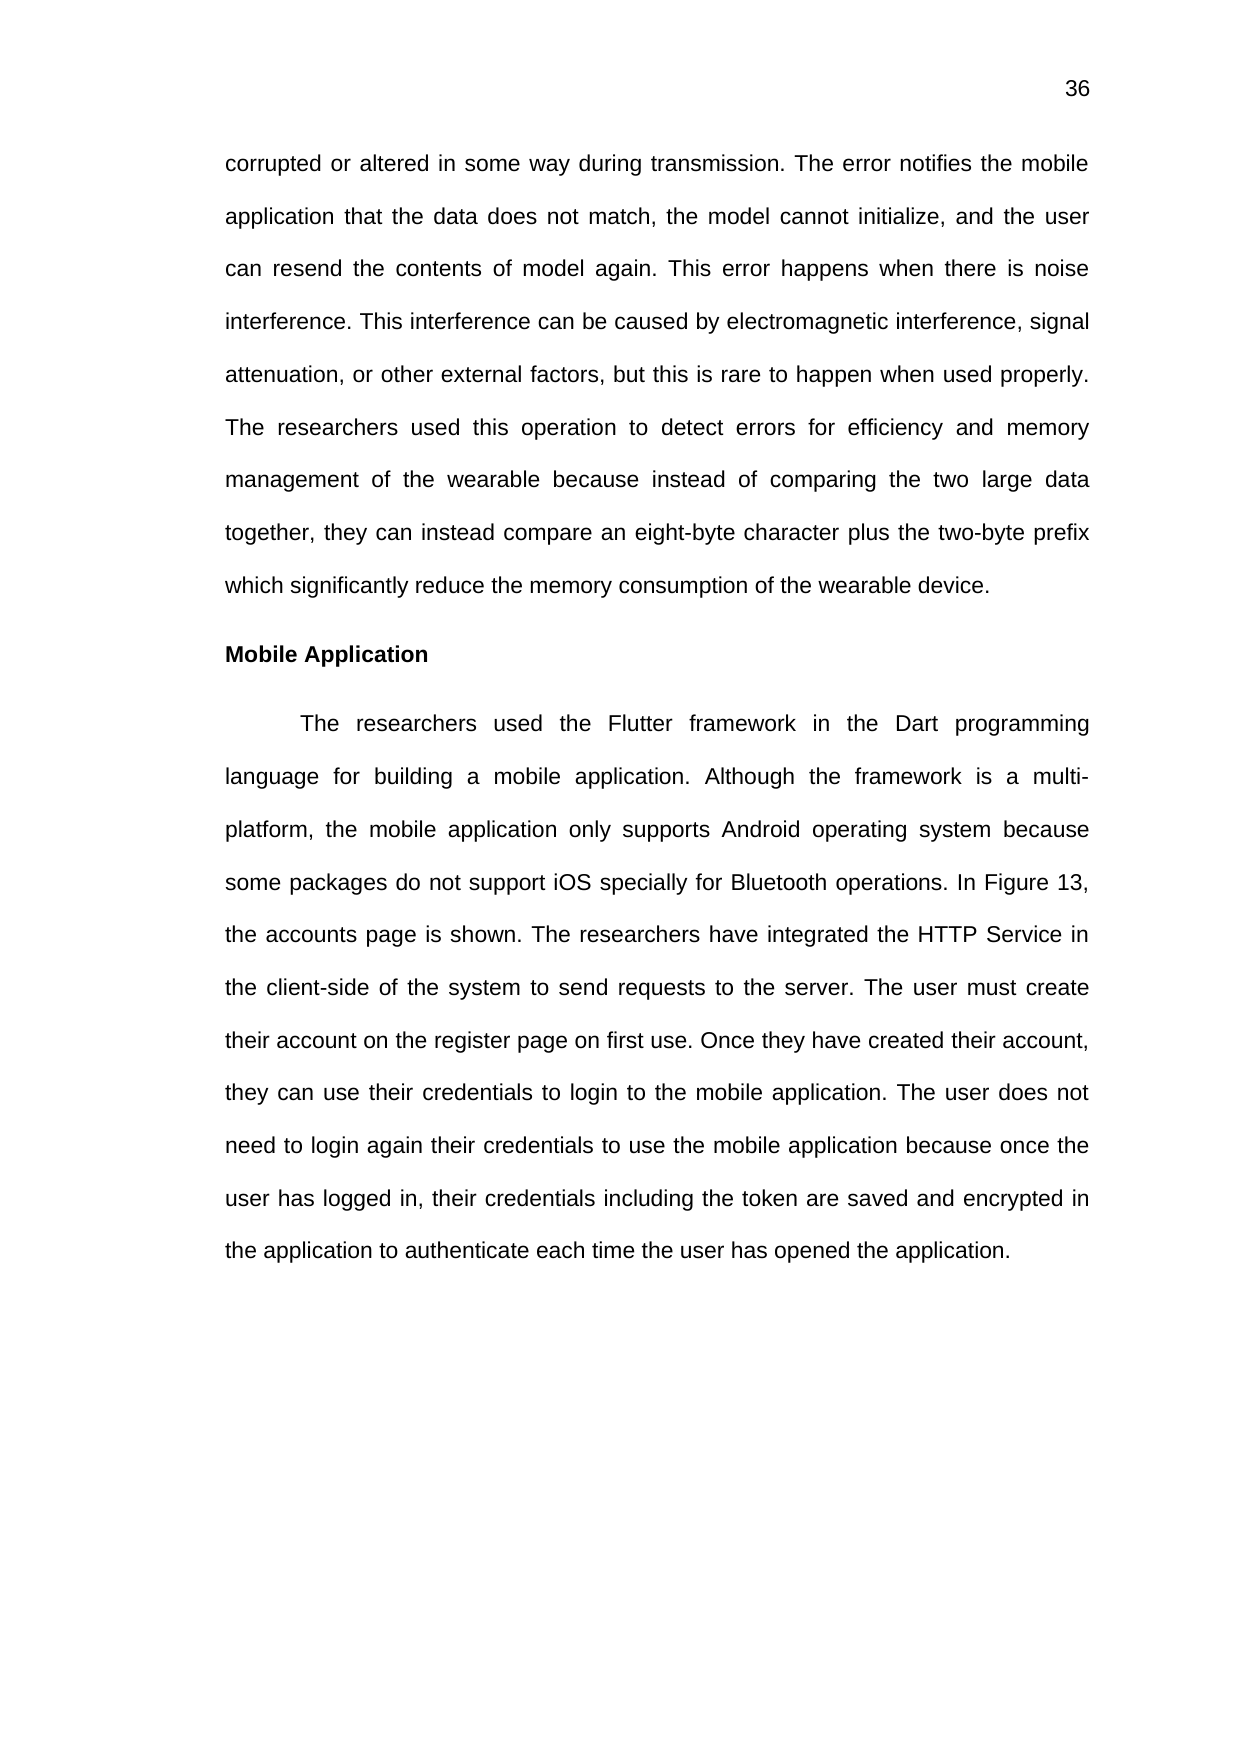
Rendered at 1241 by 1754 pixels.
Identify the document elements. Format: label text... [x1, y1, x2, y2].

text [225, 150, 1090, 598]
text The researchers used the Flutter framework in the Dart programming language for building a mobile application. Although the framework is a multi-platform, the mobile application only supports Android operating system because some packages do not support iOS specially for Bluetooth operations. In Figure 13, the accounts page is shown. The researchers have integrated the HTTP Service in the client-side of the system to send requests to the server. The user must create their account on the register page on first use. Once they have created their account, they can use their credentials to login to the mobile application. The user does not need to login again their credentials to use the mobile application because once the user has logged in, their credentials including the token are saved and encrypted in the application to authenticate each time the user has opened the application. [225, 710, 1090, 1264]
text Mobile Application [225, 641, 1090, 667]
